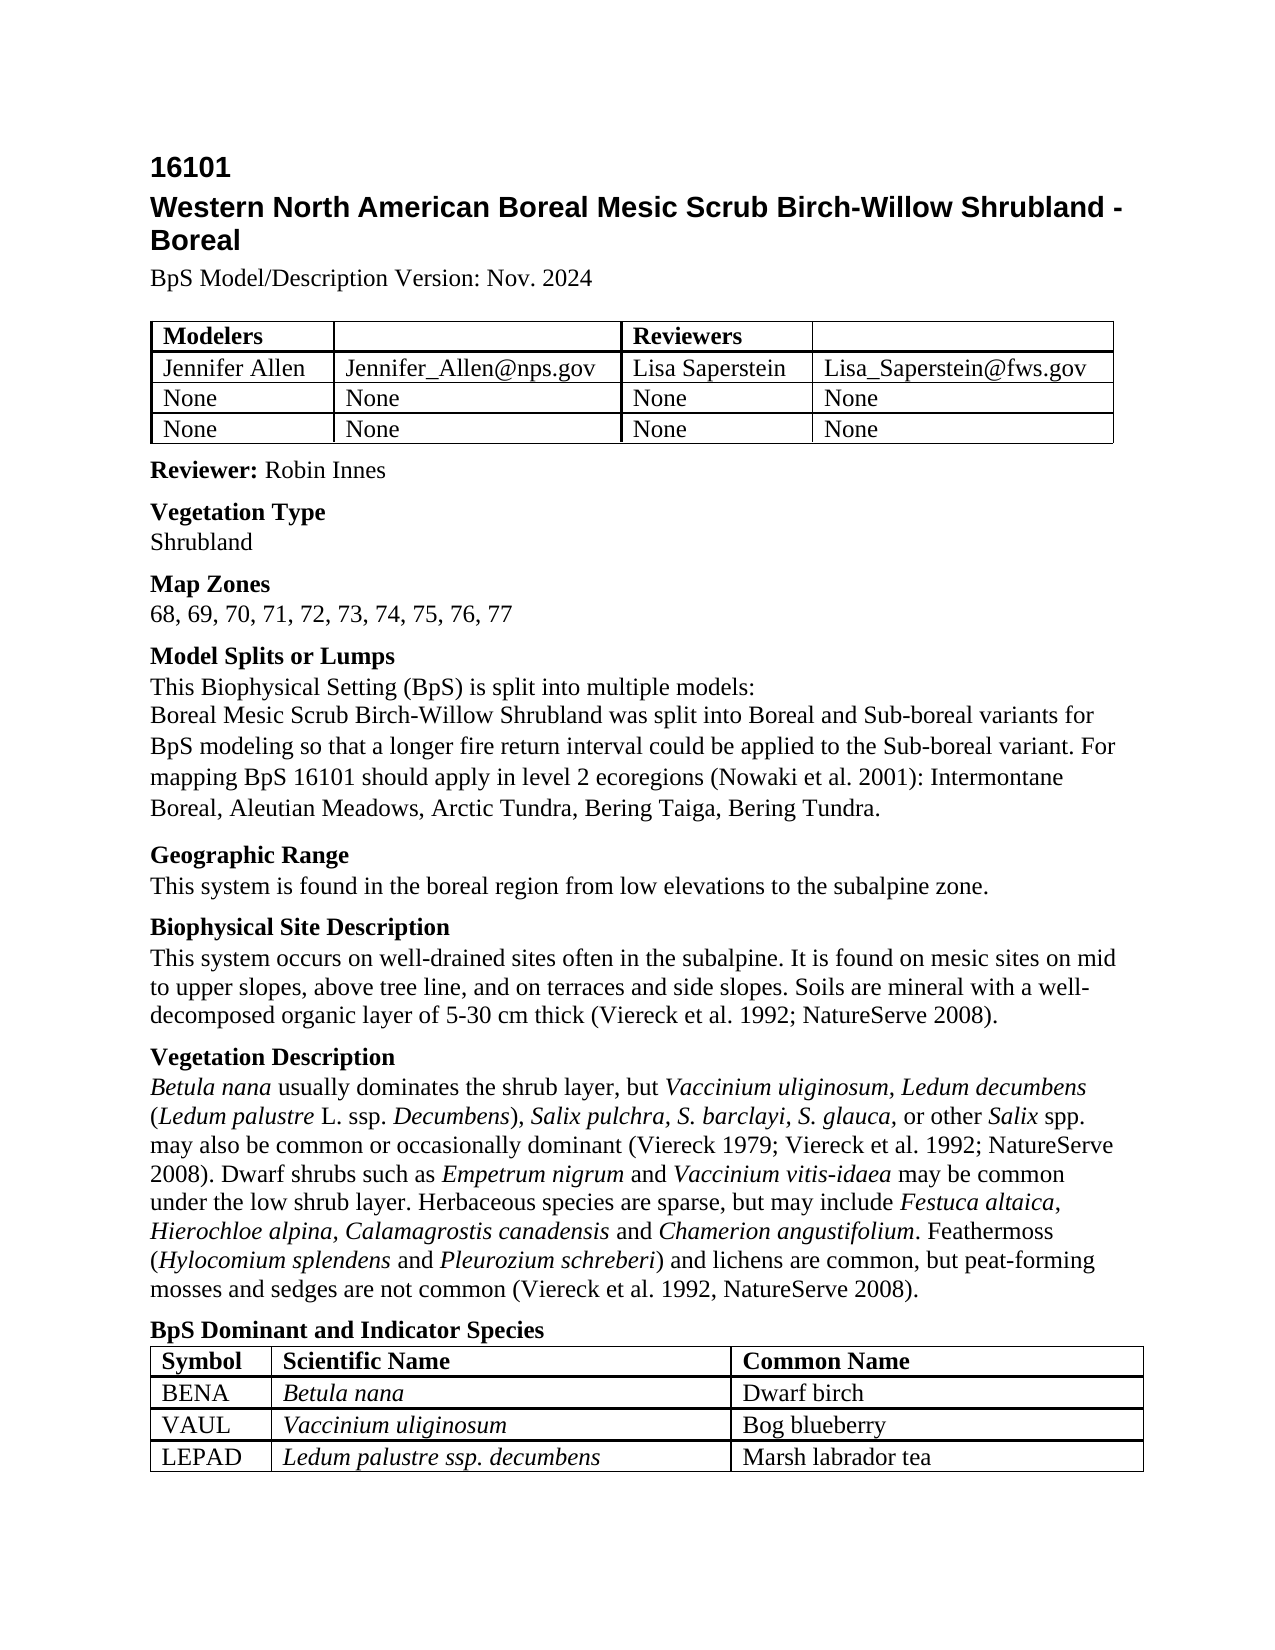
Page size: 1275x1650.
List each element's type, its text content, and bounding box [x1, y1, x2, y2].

table_cell Jennifer Allen [153, 353, 333, 382]
table_cell None [813, 414, 1113, 442]
text Geographic Range [150, 840, 1125, 869]
table_cell Lisa Saperstein [623, 353, 812, 382]
text Boreal Mesic Scrub Birch-Willow Shrubland was split into Boreal and Sub-boreal variants for BpS modeling so that a longer fire return interval could be applied to the Sub-boreal variant. For mapping BpS 16101 should apply in level 2 ecoregions (Nowaki et al. 2001): Intermontane Boreal, Aleutian Meadows, Arctic Tundra, Bering Taiga, Bering Tundra. [150, 700, 1125, 821]
text Betula nana usually dominates the shrub layer, but Vaccinium uliginosum, Ledum decumbens (Ledum palustre L. ssp. Decumbens), Salix pulchra, S. barclayi, S. glauca, or other Salix spp. may also be common or occasionally dominant (Viereck 1979; Viereck et al. 1992; NatureServe 2008). Dwarf shrubs such as Empetrum nigrum and Vaccinium vitis-idaea may be common under the low shrub layer. Herbaceous species are sparse, but may include Festuca altaica, Hierochloe alpina, Calamagrostis canadensis and Chamerion angustifolium. Feathermoss (Hylocomium splendens and Pleurozium schreberi) and lichens are common, but peat-forming mosses and sedges are not common (Viereck et al. 1992, NatureServe 2008). [150, 1072, 1125, 1302]
table_header Common Name [732, 1347, 1143, 1375]
table_header [813, 322, 1113, 350]
text 68, 69, 70, 71, 72, 73, 74, 75, 76, 77 [150, 599, 1125, 628]
text Vegetation Type [150, 497, 1125, 525]
table_cell None [335, 383, 620, 412]
text Reviewer: Robin Innes [150, 455, 1125, 484]
text This system occurs on well-drained sites often in the subalpine. It is found on mesic sites on mid to upper slopes, above tree line, and on terraces and side slopes. Soils are mineral with a well-decomposed organic layer of 5-30 cm thick (Viereck et al. 1992; NatureServe 2008). [150, 943, 1125, 1029]
table_cell None [153, 383, 333, 412]
text Biophysical Site Description [150, 912, 1125, 941]
table_header Symbol [151, 1347, 271, 1375]
text Vegetation Description [150, 1042, 1125, 1070]
table_cell LEPAD [151, 1442, 271, 1471]
text BpS Model/Description Version: Nov. 2024 [150, 263, 1125, 292]
table_cell BENA [151, 1378, 271, 1407]
text Model Splits or Lumps [150, 641, 1125, 669]
table_cell Marsh labrador tea [732, 1442, 1143, 1471]
text This Biophysical Setting (BpS) is split into multiple models: [150, 672, 1125, 700]
table_cell None [623, 383, 812, 412]
table_header Reviewers [623, 322, 812, 350]
table_cell None [153, 414, 333, 442]
table_cell None [623, 414, 812, 442]
table_header Scientific Name [272, 1347, 730, 1375]
text BpS Dominant and Indicator Species [150, 1315, 1125, 1344]
title 16101 [150, 150, 1125, 183]
title Western North American Boreal Mesic Scrub Birch-Willow Shrubland - Boreal [150, 190, 1125, 257]
table_cell Lisa_Saperstein@fws.gov [813, 353, 1113, 382]
text Shrubland [150, 527, 1125, 556]
table_cell Bog blueberry [732, 1410, 1143, 1439]
table_cell Betula nana [272, 1378, 730, 1407]
table_cell Vaccinium uliginosum [272, 1410, 730, 1439]
table_cell Jennifer_Allen@nps.gov [335, 353, 620, 382]
table_cell None [335, 414, 620, 442]
text This system is found in the boreal region from low elevations to the subalpine zone. [150, 871, 1125, 899]
text Map Zones [150, 569, 1125, 597]
table_cell Ledum palustre ssp. decumbens [272, 1442, 730, 1471]
table_header [335, 322, 620, 350]
table_cell None [813, 383, 1113, 412]
table_cell Dwarf birch [732, 1378, 1143, 1407]
table_cell VAUL [151, 1410, 271, 1439]
table_header Modelers [153, 322, 333, 350]
